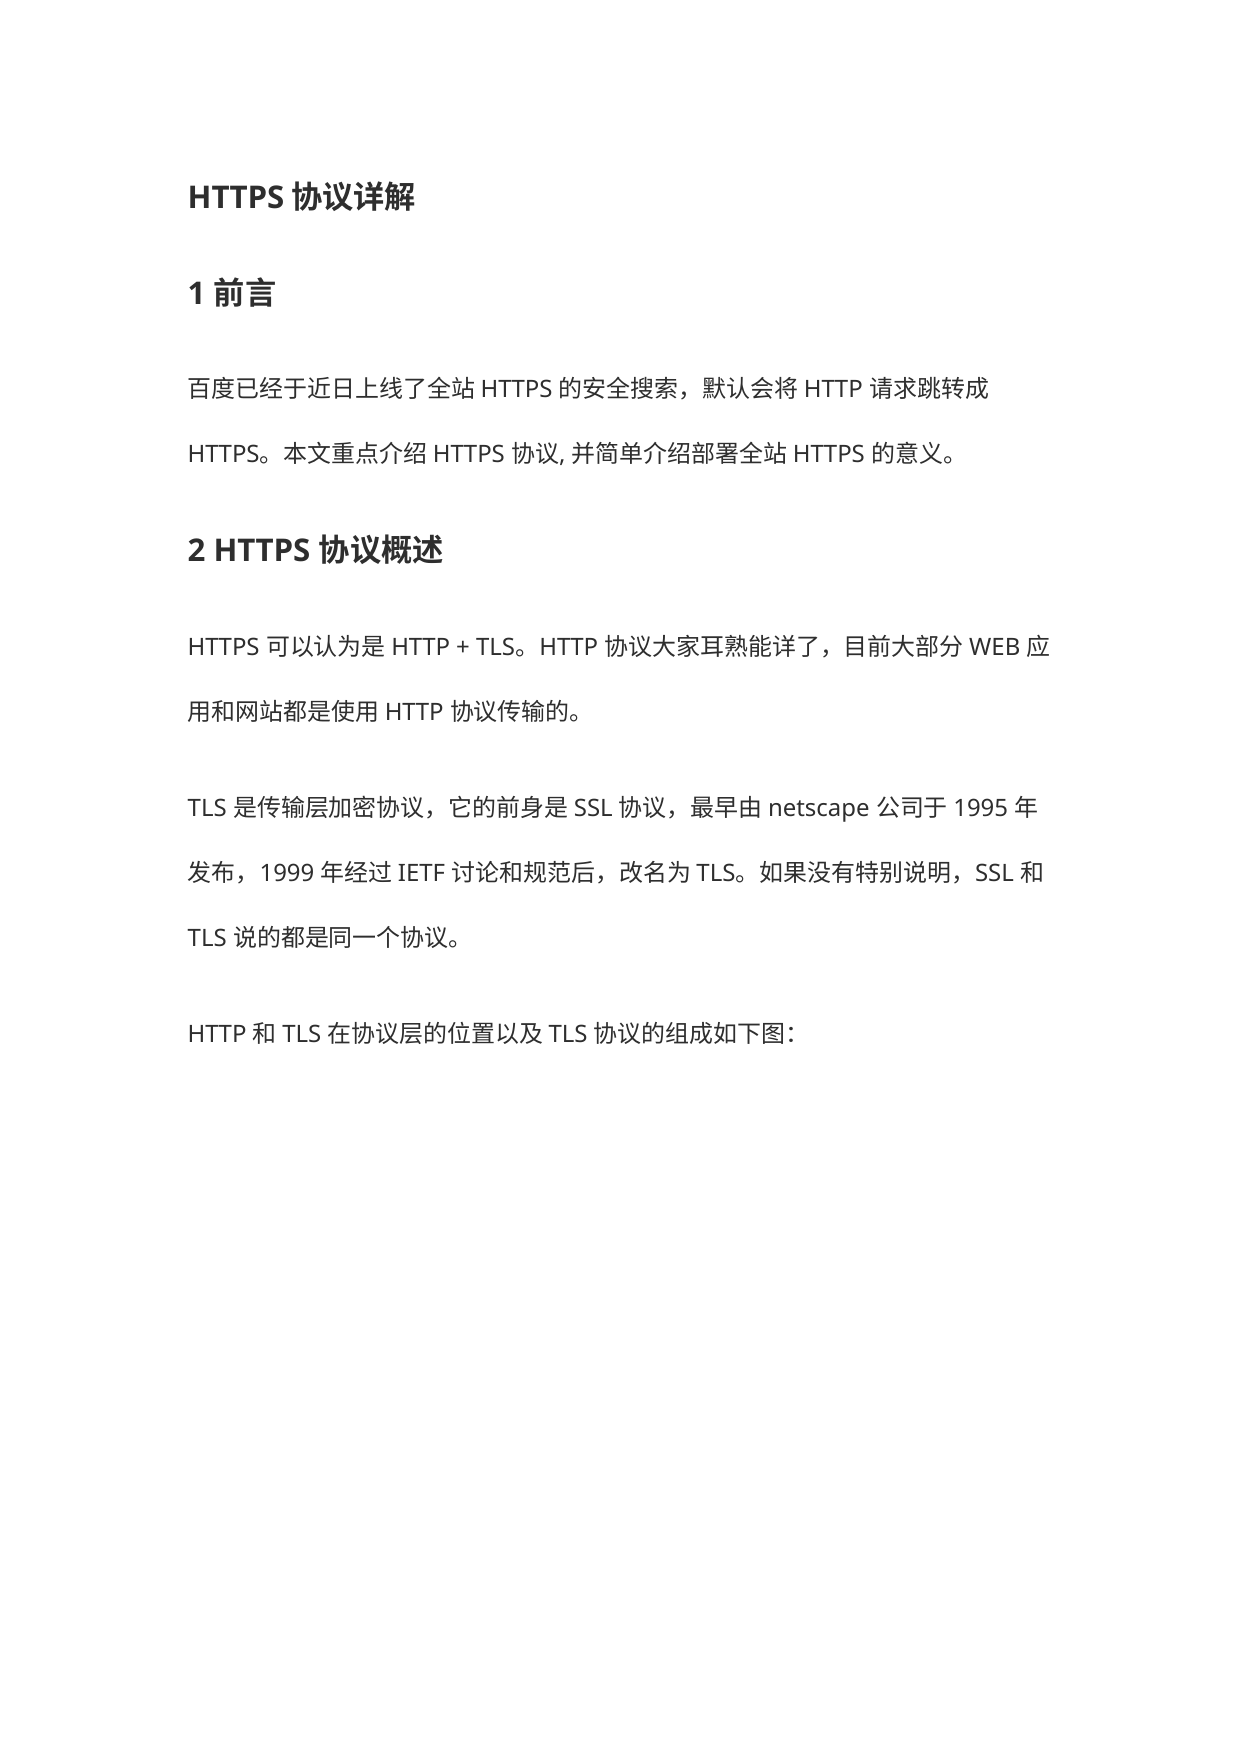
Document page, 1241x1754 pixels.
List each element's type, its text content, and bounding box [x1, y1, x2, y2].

text 1 前言 [187, 258, 1053, 323]
text 2 HTTPS 协议概述 [187, 516, 1053, 581]
text TLS 是传输层加密协议，它的前身是 SSL 协议，最早由 netscape 公司于 1995 年发布，1999 年经过 IETF 讨论和规范后，改名为 TLS。如果没有特别说明，SSL 和 TLS 说的都是同一个协议。 [187, 773, 1053, 968]
text 百度已经于近日上线了全站 HTTPS 的安全搜索，默认会将 HTTP 请求跳转成 HTTPS。本文重点介绍 HTTPS 协议, 并简单介绍部署全站 HTTPS 的意义。 [187, 354, 1053, 484]
text HTTPS协议详解 [187, 162, 1053, 227]
text HTTPS 可以认为是 HTTP + TLS。HTTP 协议大家耳熟能详了，目前大部分 WEB 应用和网站都是使用 HTTP 协议传输的。 [187, 612, 1053, 742]
text HTTP 和 TLS 在协议层的位置以及 TLS 协议的组成如下图： [187, 999, 1053, 1064]
